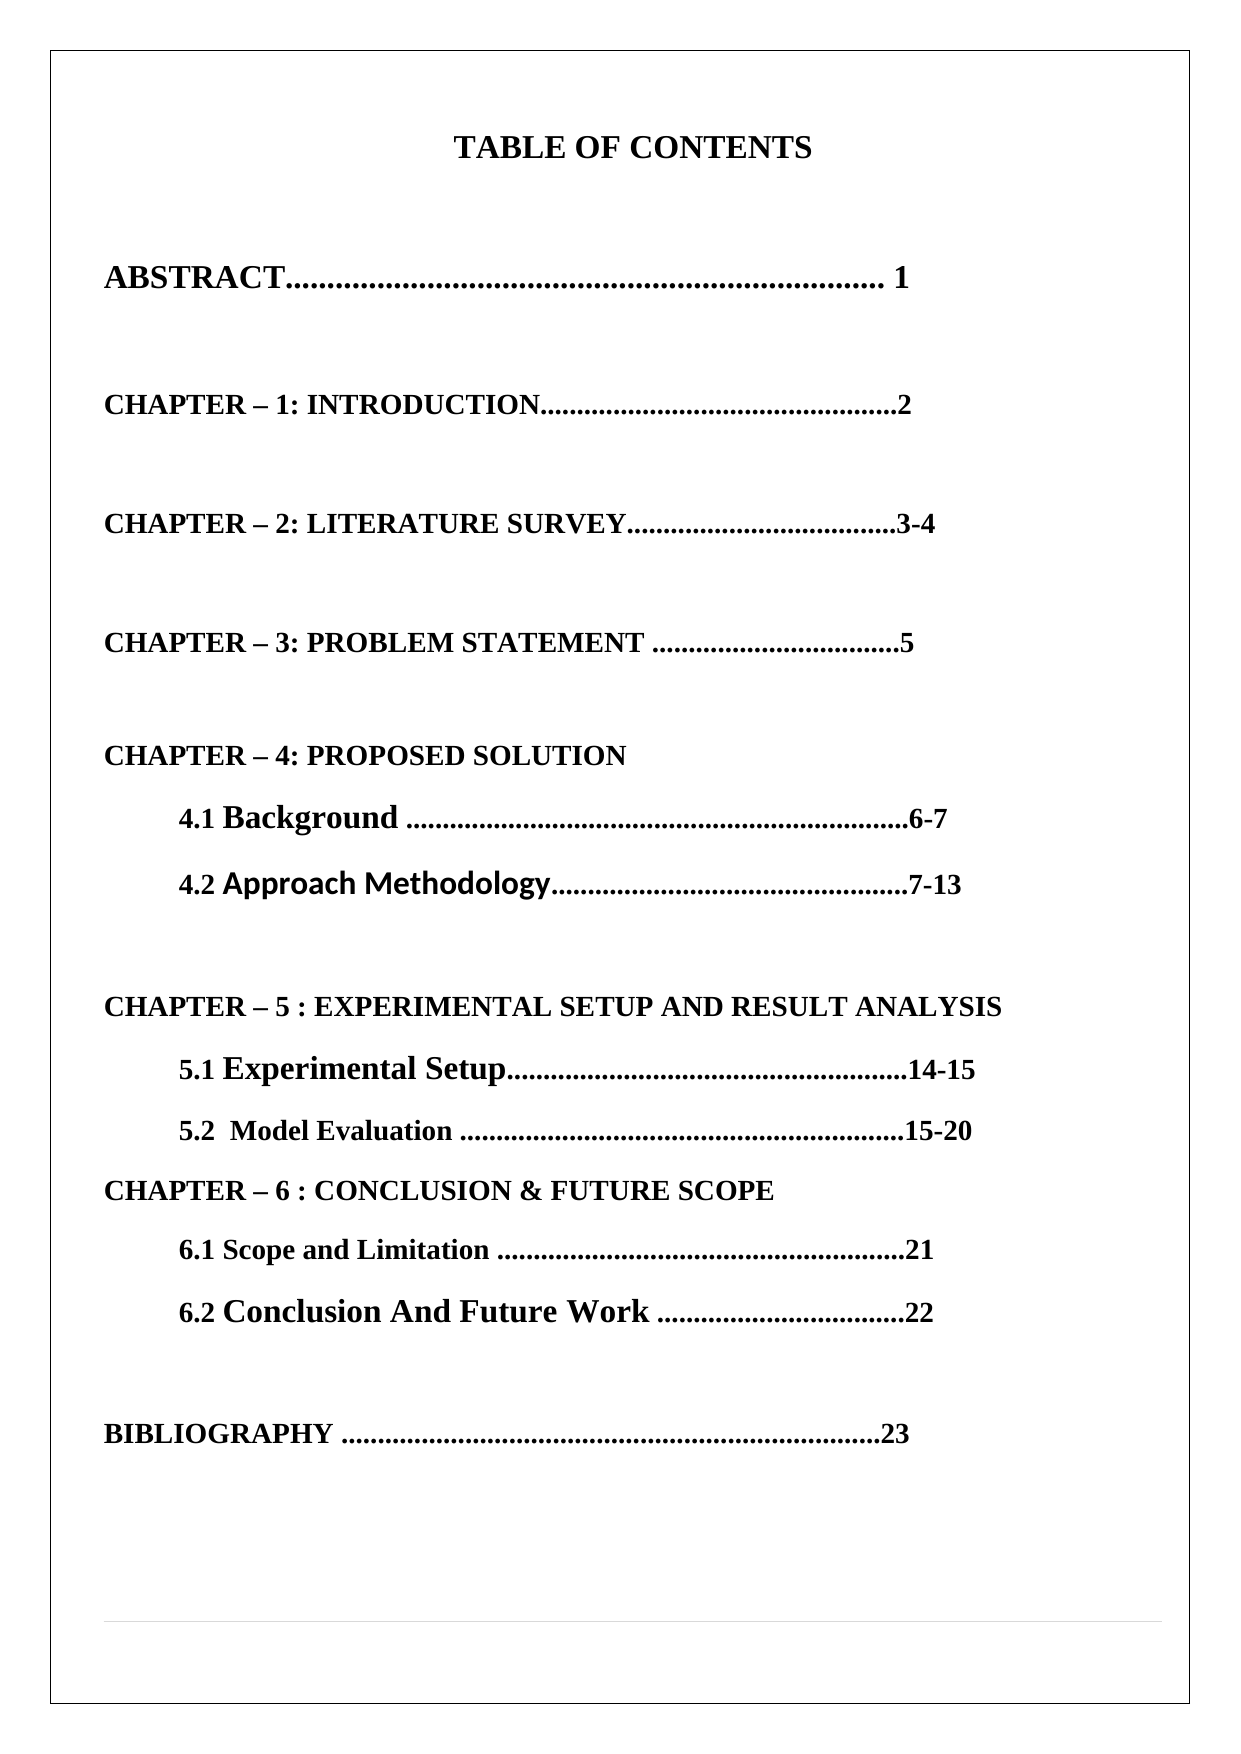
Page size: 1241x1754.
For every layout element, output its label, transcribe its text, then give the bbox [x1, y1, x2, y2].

text 5.1 Experimental Setup.......................................................14-15 [103, 1049, 1162, 1087]
text ABSTRACT........................................................................ 1 [103, 257, 1162, 296]
text CHAPTER – 6 : CONCLUSION & FUTURE SCOPE [103, 1173, 1162, 1206]
text 4.1 Background .....................................................................6-7 [103, 797, 1162, 836]
text CHAPTER – 1: INTRODUCTION.................................................2 [103, 387, 1162, 421]
text 6.2 Conclusion And Future Work ..................................22 [103, 1292, 1162, 1330]
text TABLE OF CONTENTS [103, 128, 1162, 166]
text CHAPTER – 3: PROBLEM STATEMENT ..................................5 [103, 625, 1162, 658]
text 5.2 Model Evaluation .............................................................15-20 [103, 1113, 1162, 1147]
text 4.2 Approach Methodology.................................................7-13 [103, 862, 1162, 903]
text CHAPTER – 2: LITERATURE SURVEY.....................................3-4 [103, 506, 1162, 539]
text CHAPTER – 4: PROPOSED SOLUTION [103, 738, 1162, 772]
text CHAPTER – 5 : EXPERIMENTAL SETUP AND RESULT ANALYSIS [103, 989, 1162, 1023]
text 6.1 Scope and Limitation ........................................................21 [103, 1232, 1162, 1266]
text BIBLIOGRAPHY ..........................................................................23 [103, 1416, 1162, 1449]
